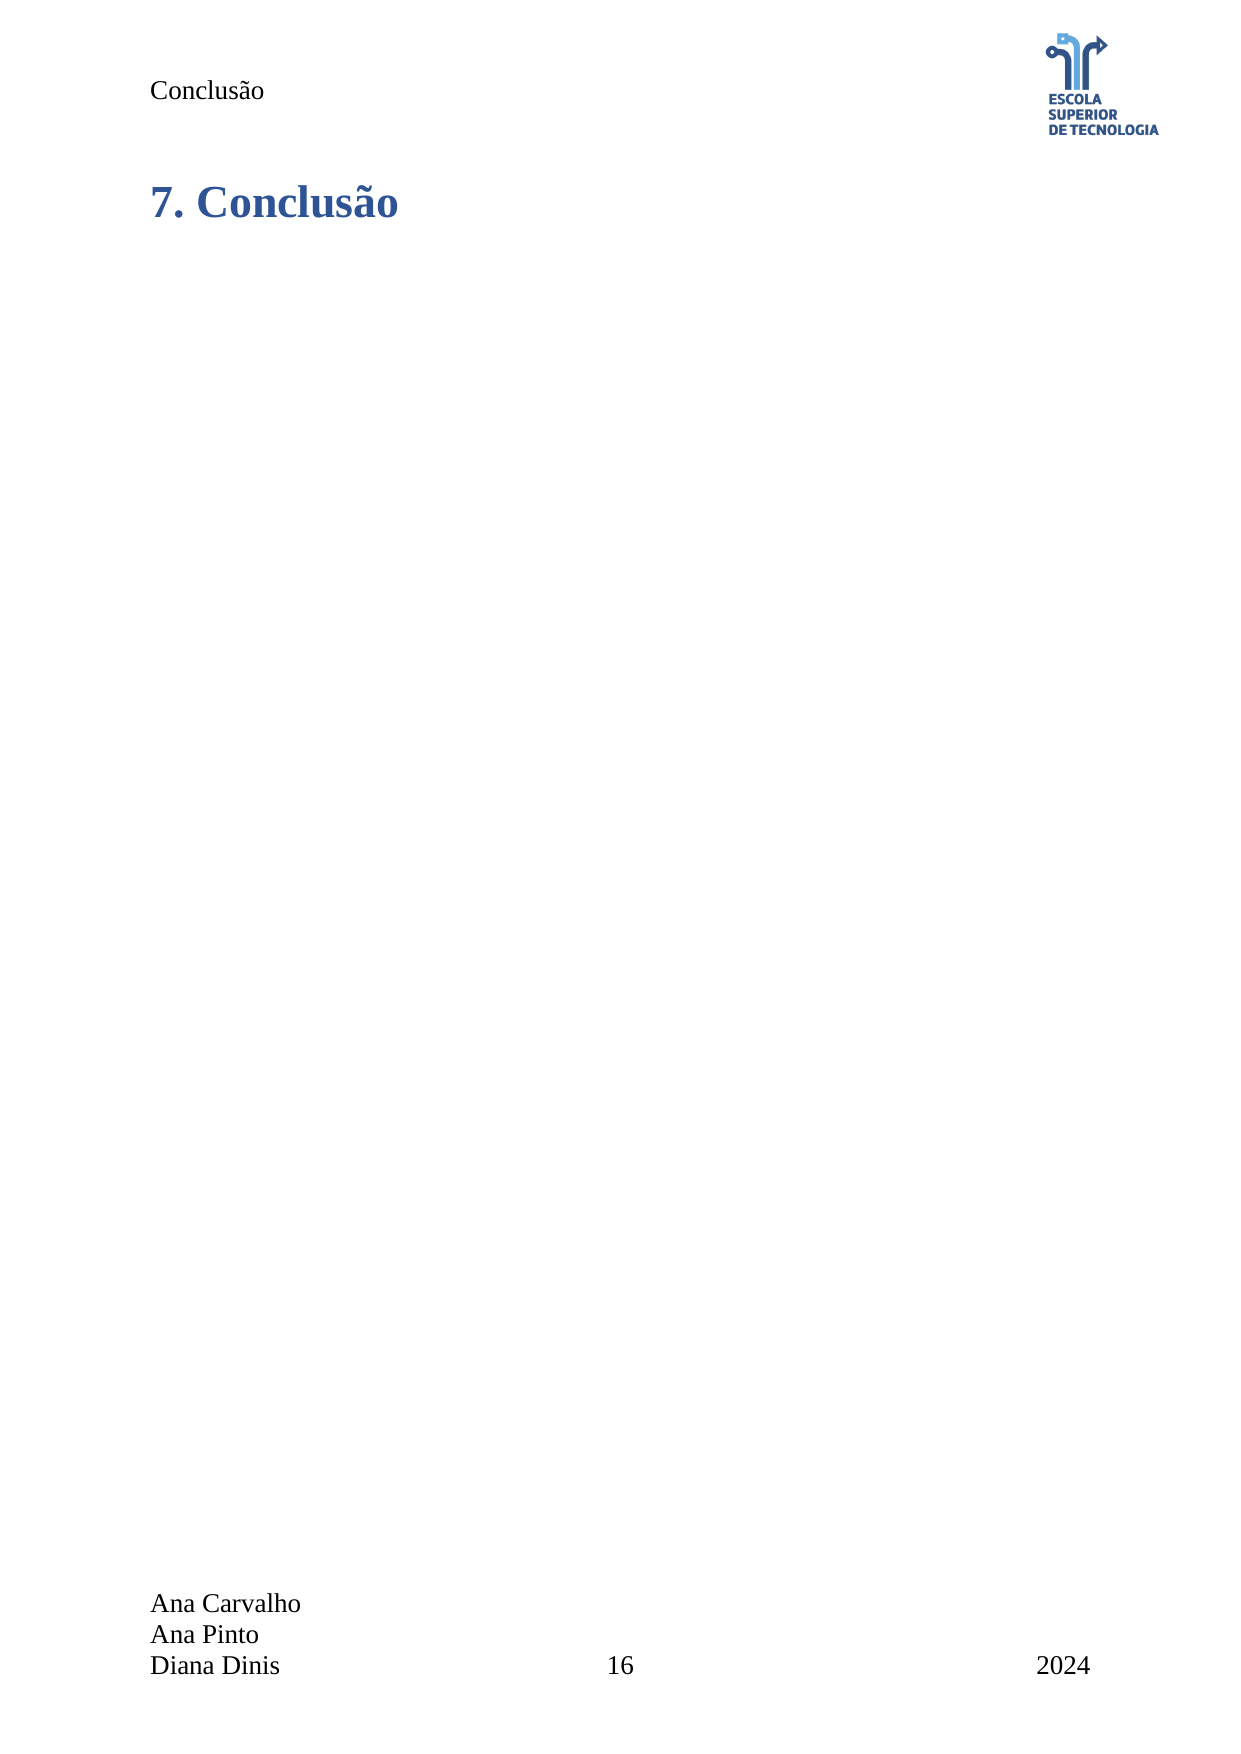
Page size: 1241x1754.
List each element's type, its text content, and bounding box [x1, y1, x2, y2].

subtitle Conclusão [150, 175, 1090, 228]
picture [1043, 23, 1162, 142]
